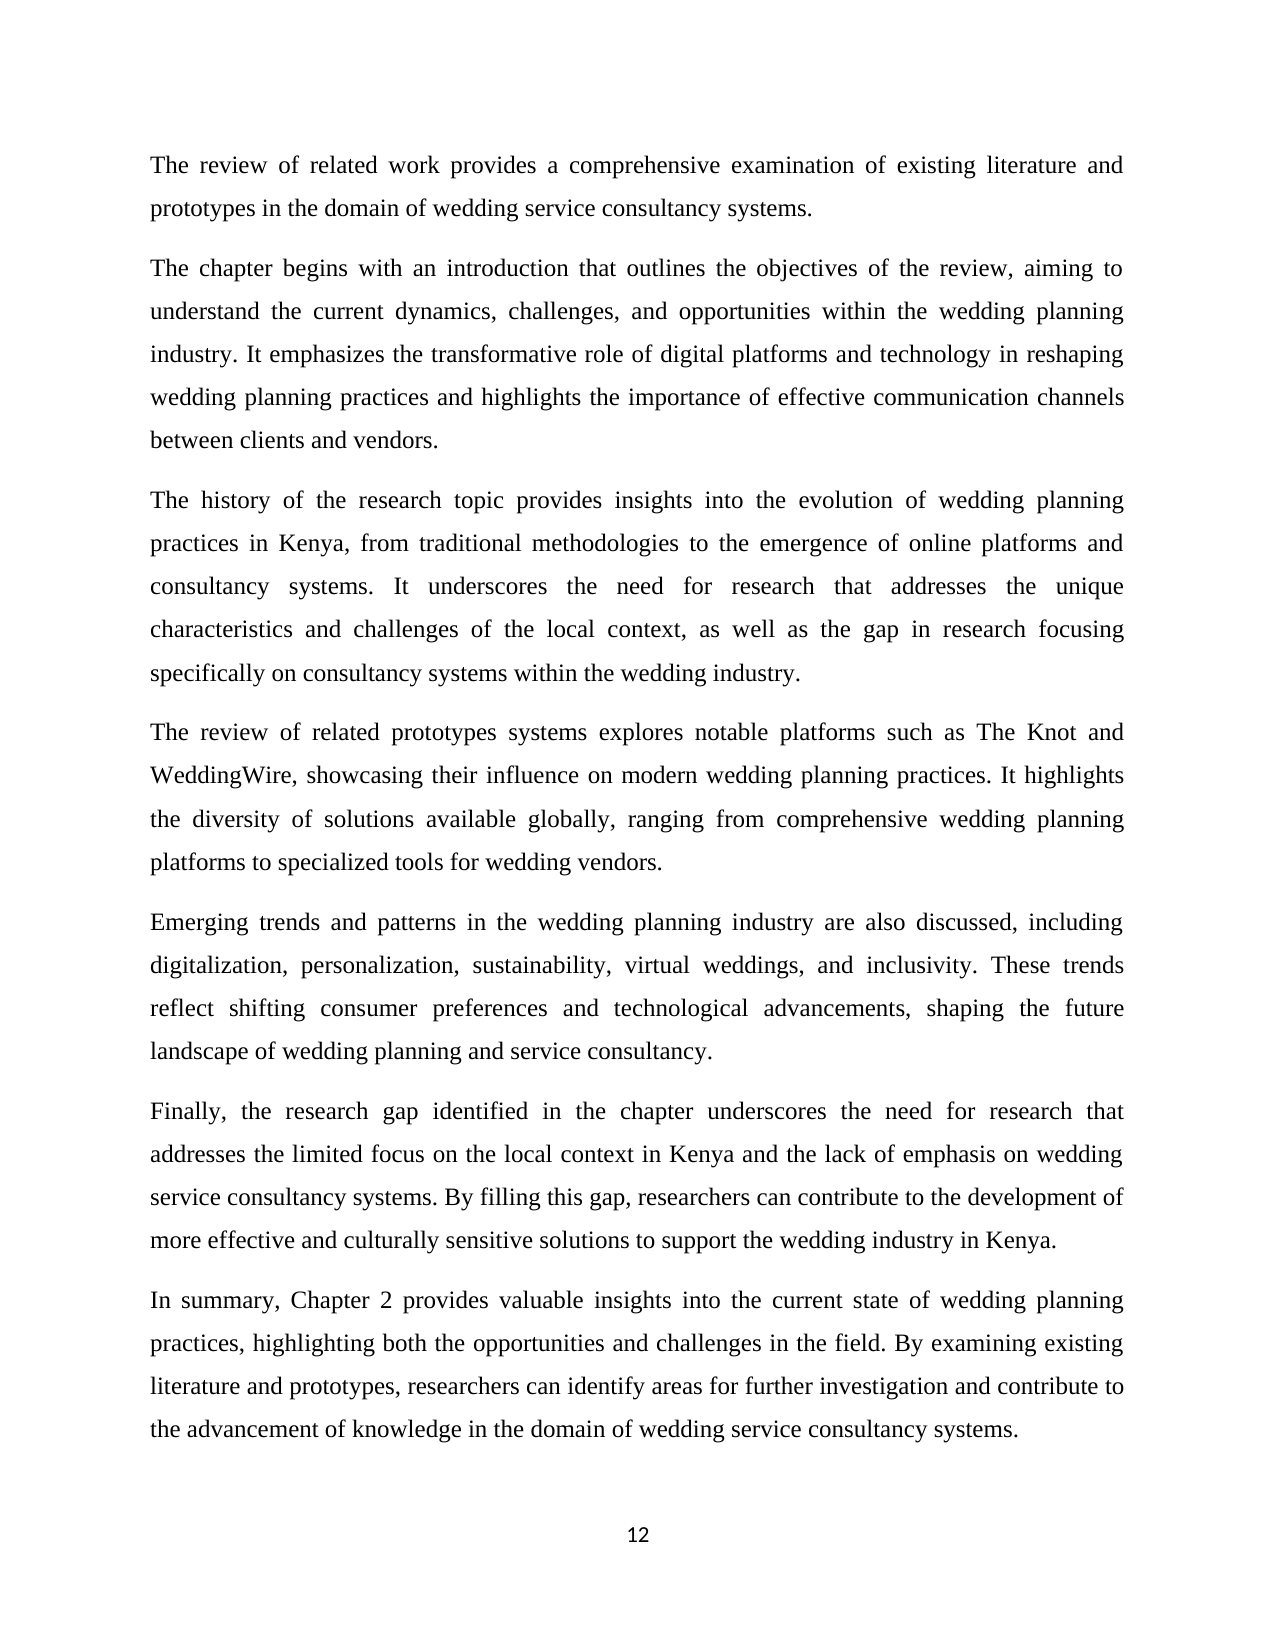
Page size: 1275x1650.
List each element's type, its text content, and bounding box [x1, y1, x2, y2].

text The review of related prototypes systems explores notable platforms such as The Knot and WeddingWire, showcasing their influence on modern wedding planning practices. It highlights the diversity of solutions available globally, ranging from comprehensive wedding planning platforms to specialized tools for wedding vendors. [150, 717, 1125, 876]
text The chapter begins with an introduction that outlines the objectives of the review, aiming to understand the current dynamics, challenges, and opportunities within the wedding planning industry. It emphasizes the transformative role of digital platforms and technology in reshaping wedding planning practices and highlights the importance of effective communication channels between clients and vendors. [150, 253, 1125, 454]
text Finally, the research gap identified in the chapter underscores the need for research that addresses the limited focus on the local context in Kenya and the lack of emphasis on wedding service consultancy systems. By filling this gap, researchers can contribute to the development of more effective and culturally sensitive solutions to support the wedding industry in Kenya. [150, 1096, 1125, 1254]
text Emerging trends and patterns in the wedding planning industry are also discussed, including digitalization, personalization, sustainability, virtual weddings, and inclusivity. These trends reflect shifting consumer preferences and technological advancements, shaping the future landscape of wedding planning and service consultancy. [150, 907, 1125, 1065]
list The review of related work provides a comprehensive examination of existing literature and prototypes in the domain of wedding service consultancy systems. [150, 150, 1125, 222]
text In summary, Chapter 2 provides valuable insights into the current state of wedding planning practices, highlighting both the opportunities and challenges in the field. By examining existing literature and prototypes, researchers can identify areas for further investigation and contribute to the advancement of knowledge in the domain of wedding service consultancy systems. [150, 1285, 1125, 1443]
text The history of the research topic provides insights into the evolution of wedding planning practices in Kenya, from traditional methodologies to the emergence of online platforms and consultancy systems. It underscores the need for research that addresses the unique characteristics and challenges of the local context, as well as the gap in research focusing specifically on consultancy systems within the wedding industry. [150, 485, 1125, 686]
